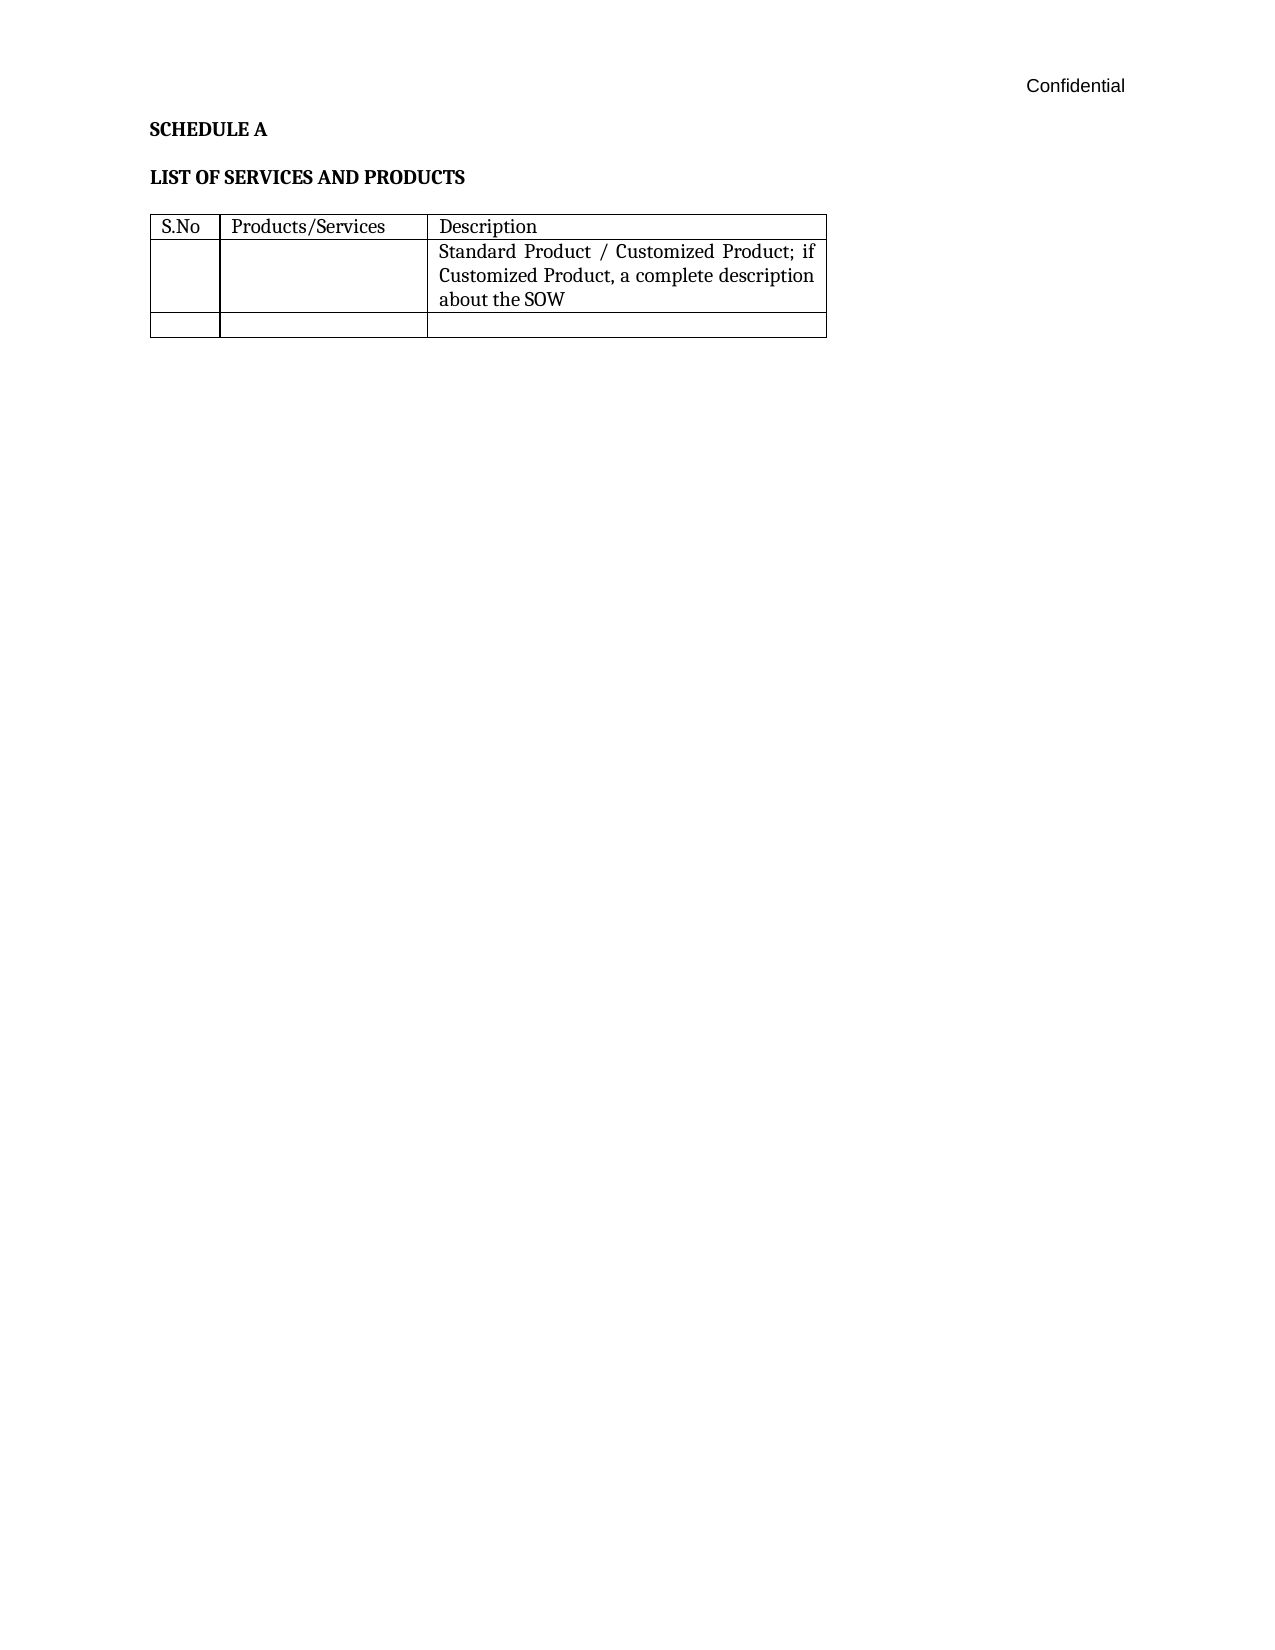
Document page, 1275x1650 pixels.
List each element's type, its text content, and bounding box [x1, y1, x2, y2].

text LIST OF SERVICES AND PRODUCTS [150, 166, 1125, 190]
table_header Products/Services [221, 215, 427, 239]
table_cell [151, 313, 219, 337]
table_cell [151, 240, 219, 312]
text SCHEDULE A [150, 118, 1125, 142]
table_header S.No [151, 215, 219, 239]
table_header Description [428, 215, 826, 239]
table_cell [221, 313, 427, 337]
table_cell [428, 313, 826, 337]
table_cell [221, 240, 427, 312]
table_cell Standard Product / Customized Product; if Customized Product, a complete description about the SOW [428, 240, 826, 312]
